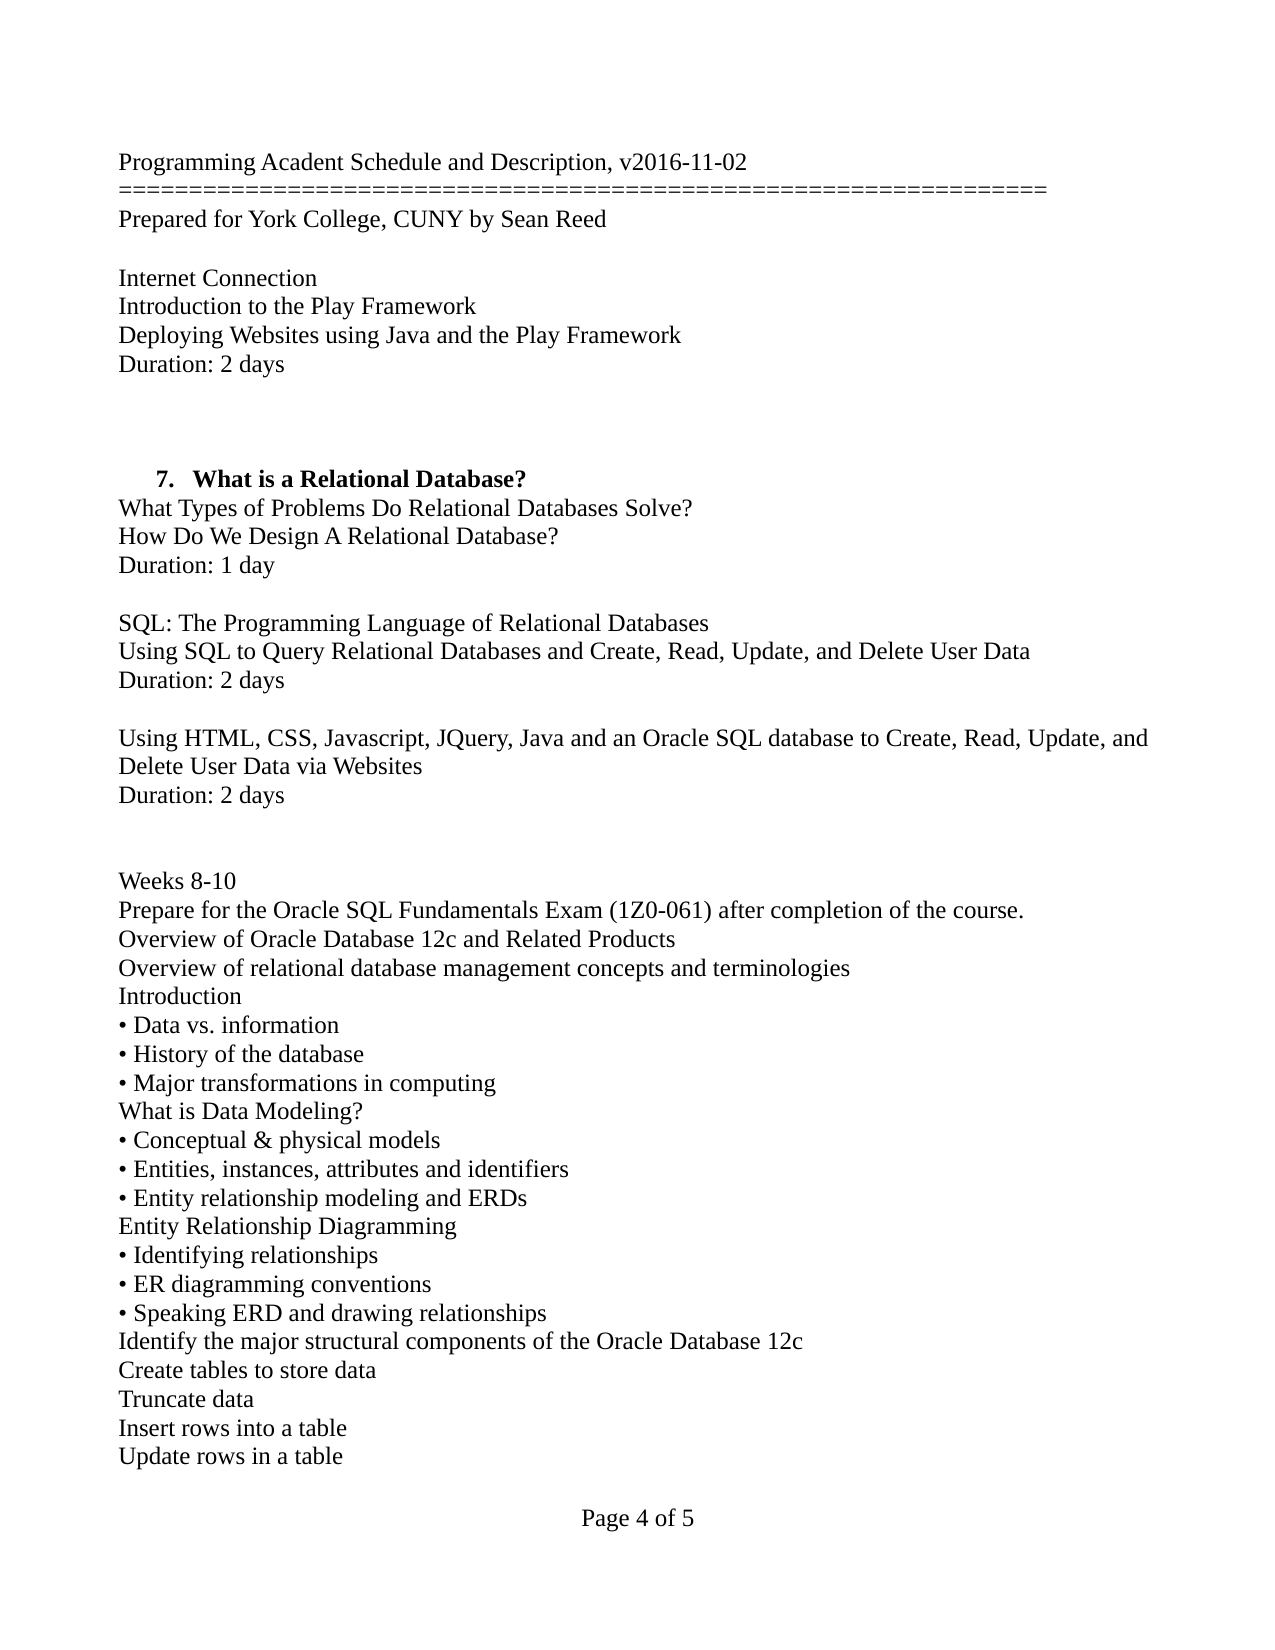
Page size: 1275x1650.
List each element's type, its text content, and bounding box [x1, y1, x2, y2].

text Create tables to store data [118, 1355, 1157, 1384]
text Using HTML, CSS, Javascript, JQuery, Java and an Oracle SQL database to Create, Read, Update, and Delete User Data via Websites [118, 723, 1157, 780]
text Duration: 2 days [118, 780, 1157, 809]
text • Major transformations in computing [118, 1068, 1157, 1096]
text Duration: 1 day [118, 550, 1157, 579]
text Truncate data [118, 1384, 1157, 1413]
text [118, 263, 1157, 291]
text • Identifying relationships [118, 1240, 1157, 1269]
text How Do We Design A Relational Database? [118, 521, 1157, 550]
text Update rows in a table [118, 1441, 1157, 1470]
text Overview of Oracle Database 12c and Related Products [118, 924, 1157, 953]
text Introduction to the Play Framework [118, 291, 1157, 320]
text What Types of Problems Do Relational Databases Solve? [118, 493, 1157, 521]
text SQL: The Programming Language of Relational Databases [118, 608, 1157, 636]
text • Conceptual & physical models [118, 1125, 1157, 1154]
text Weeks 8-10 [118, 866, 1157, 895]
text What is Data Modeling? [118, 1096, 1157, 1125]
list What is a Relational Database? [156, 464, 1157, 493]
text • Entity relationship modeling and ERDs [118, 1183, 1157, 1211]
text Overview of relational database management concepts and terminologies [118, 953, 1157, 981]
text Identify the major structural components of the Oracle Database 12c [118, 1326, 1157, 1355]
text • ER diagramming conventions [118, 1269, 1157, 1298]
text Entity Relationship Diagramming [118, 1211, 1157, 1240]
text • Entities, instances, attributes and identifiers [118, 1154, 1157, 1183]
text Introduction [118, 981, 1157, 1010]
text • History of the database [118, 1039, 1157, 1068]
text Using SQL to Query Relational Databases and Create, Read, Update, and Delete User Data [118, 636, 1157, 665]
text Duration: 2 days [118, 349, 1157, 378]
text • Speaking ERD and drawing relationships [118, 1298, 1157, 1326]
text Deploying Websites using Java and the Play Framework [118, 320, 1157, 349]
text Prepare for the Oracle SQL Fundamentals Exam (1Z0-061) after completion of the course. [118, 895, 1157, 924]
text Insert rows into a table [118, 1413, 1157, 1441]
text • Data vs. information [118, 1010, 1157, 1039]
text Duration: 2 days [118, 665, 1157, 694]
